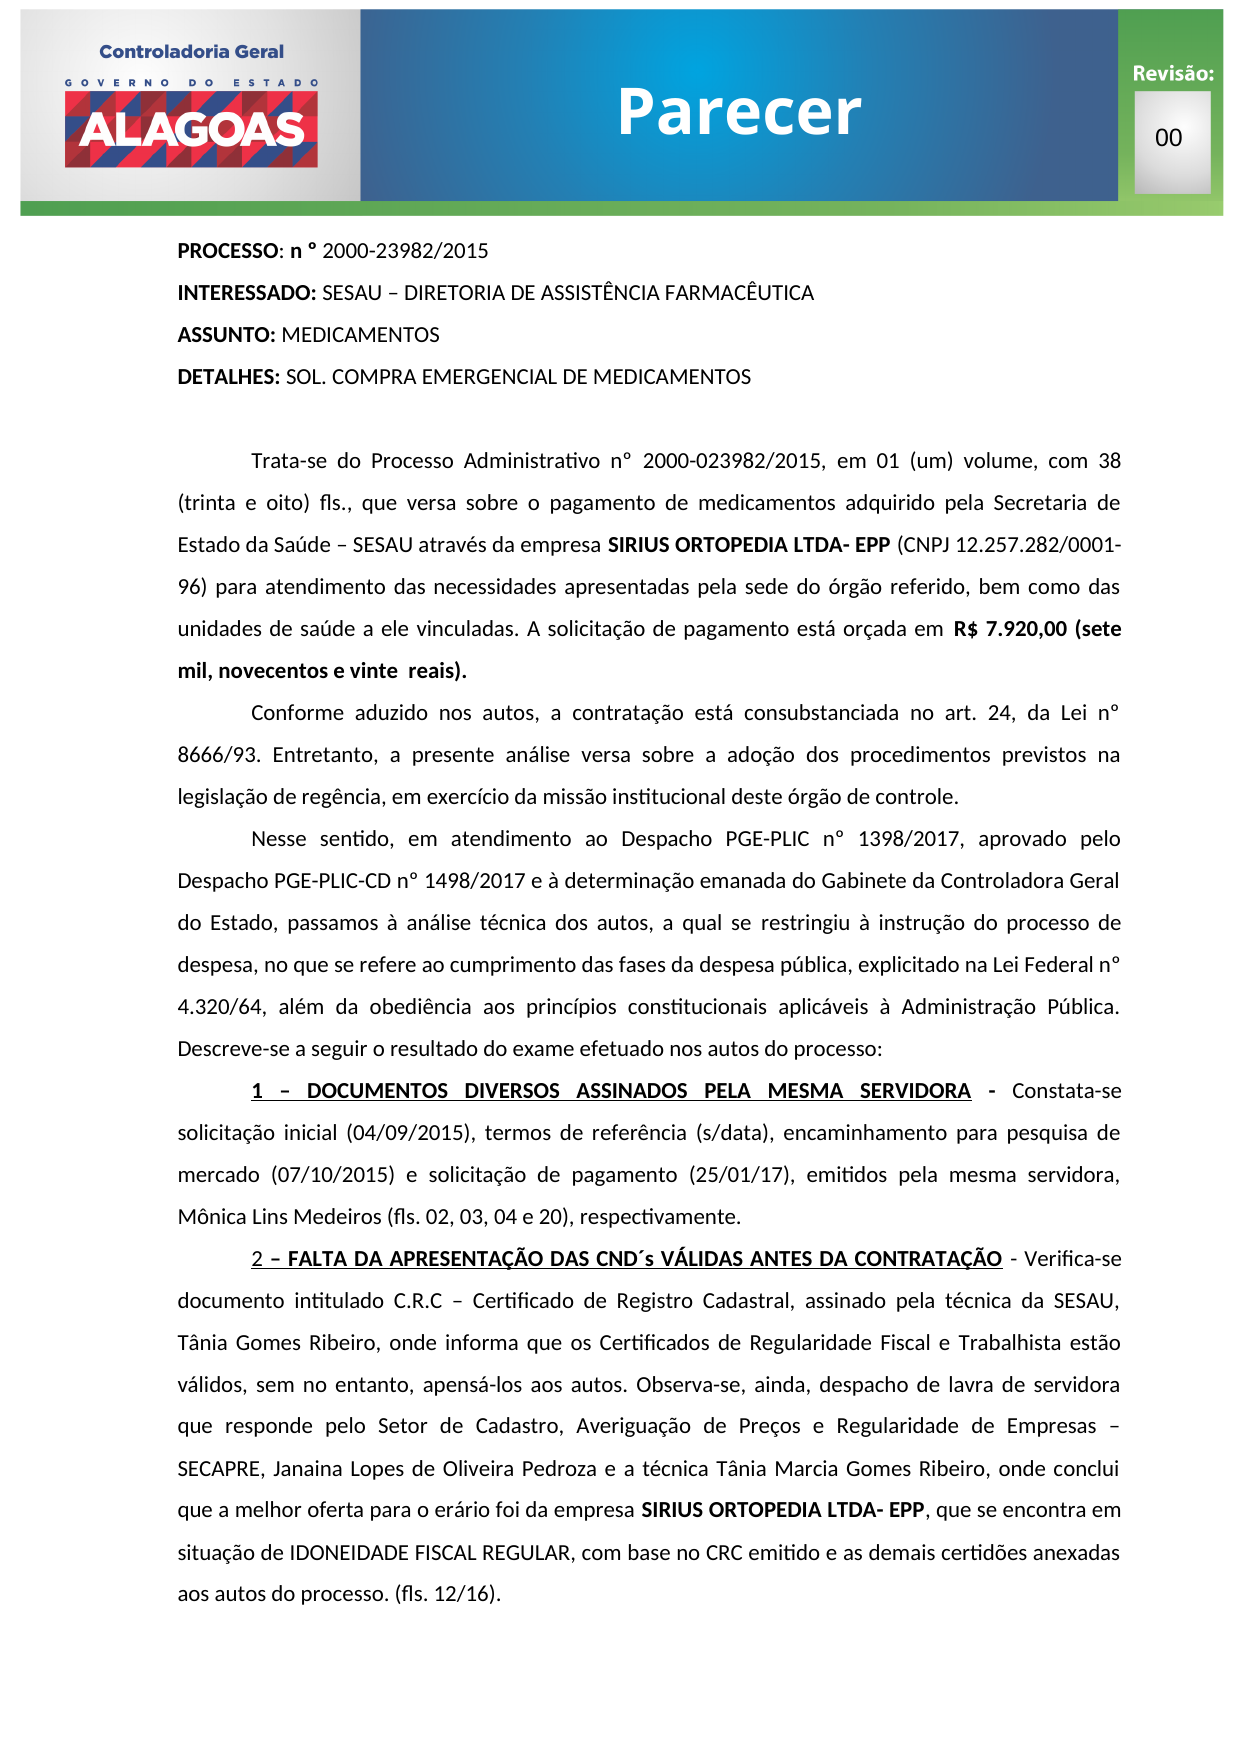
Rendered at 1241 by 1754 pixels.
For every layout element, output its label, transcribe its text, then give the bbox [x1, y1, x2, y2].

text DETALHES: SOL. COMPRA EMERGENCIAL DE MEDICAMENTOS [177, 362, 1122, 390]
text 2 – FALTA DA APRESENTAÇÃO DAS CND´s VÁLIDAS ANTES DA CONTRATAÇÃO - Verifica-se documento intitulado C.R.C – Certificado de Registro Cadastral, assinado pela técnica da SESAU, Tânia Gomes Ribeiro, onde informa que os Certificados de Regularidade Fiscal e Trabalhista estão válidos, sem no entanto, apensá-los aos autos. Observa-se, ainda, despacho de lavra de servidora que responde pelo Setor de Cadastro, Averiguação de Preços e Regularidade de Empresas – SECAPRE, Janaina Lopes de Oliveira Pedroza e a técnica Tânia Marcia Gomes Ribeiro, onde conclui que a melhor oferta para o erário foi da empresa SIRIUS ORTOPEDIA LTDA- EPP, que se encontra em situação de IDONEIDADE FISCAL REGULAR, com base no CRC emitido e as demais certidões anexadas aos autos do processo. (fls. 12/16). [177, 1244, 1122, 1608]
text Nesse sentido, em atendimento ao Despacho PGE-PLIC nº 1398/2017, aprovado pelo Despacho PGE-PLIC-CD nº 1498/2017 e à determinação emanada do Gabinete da Controladora Geral do Estado, passamos à análise técnica dos autos, a qual se restringiu à instrução do processo de despesa, no que se refere ao cumprimento das fases da despesa pública, explicitado na Lei Federal nº 4.320/64, além da obediência aos princípios constitucionais aplicáveis à Administração Pública. Descreve-se a seguir o resultado do exame efetuado nos autos do processo: [177, 824, 1122, 1062]
text 1 – DOCUMENTOS DIVERSOS ASSINADOS PELA MESMA SERVIDORA - Constata-se solicitação inicial (04/09/2015), termos de referência (s/data), encaminhamento para pesquisa de mercado (07/10/2015) e solicitação de pagamento (25/01/17), emitidos pela mesma servidora, Mônica Lins Medeiros (fls. 02, 03, 04 e 20), respectivamente. [177, 1076, 1122, 1230]
text PROCESSO: n º 2000-23982/2015 [177, 236, 1122, 264]
picture [20, 9, 1224, 216]
text INTERESSADO: SESAU – DIRETORIA DE ASSISTÊNCIA FARMACÊUTICA [177, 278, 1122, 306]
text Conforme aduzido nos autos, a contratação está consubstanciada no art. 24, da Lei nº 8666/93. Entretanto, a presente análise versa sobre a adoção dos procedimentos previstos na legislação de regência, em exercício da missão institucional deste órgão de controle. [177, 698, 1122, 810]
text Trata-se do Processo Administrativo nº 2000-023982/2015, em 01 (um) volume, com 38 (trinta e oito) fls., que versa sobre o pagamento de medicamentos adquirido pela Secretaria de Estado da Saúde – SESAU através da empresa SIRIUS ORTOPEDIA LTDA- EPP (CNPJ 12.257.282/0001-96) para atendimento das necessidades apresentadas pela sede do órgão referido, bem como das unidades de saúde a ele vinculadas. A solicitação de pagamento está orçada em R$ 7.920,00 (sete mil, novecentos e vinte reais). [177, 446, 1122, 684]
text ASSUNTO: MEDICAMENTOS [177, 320, 1122, 348]
